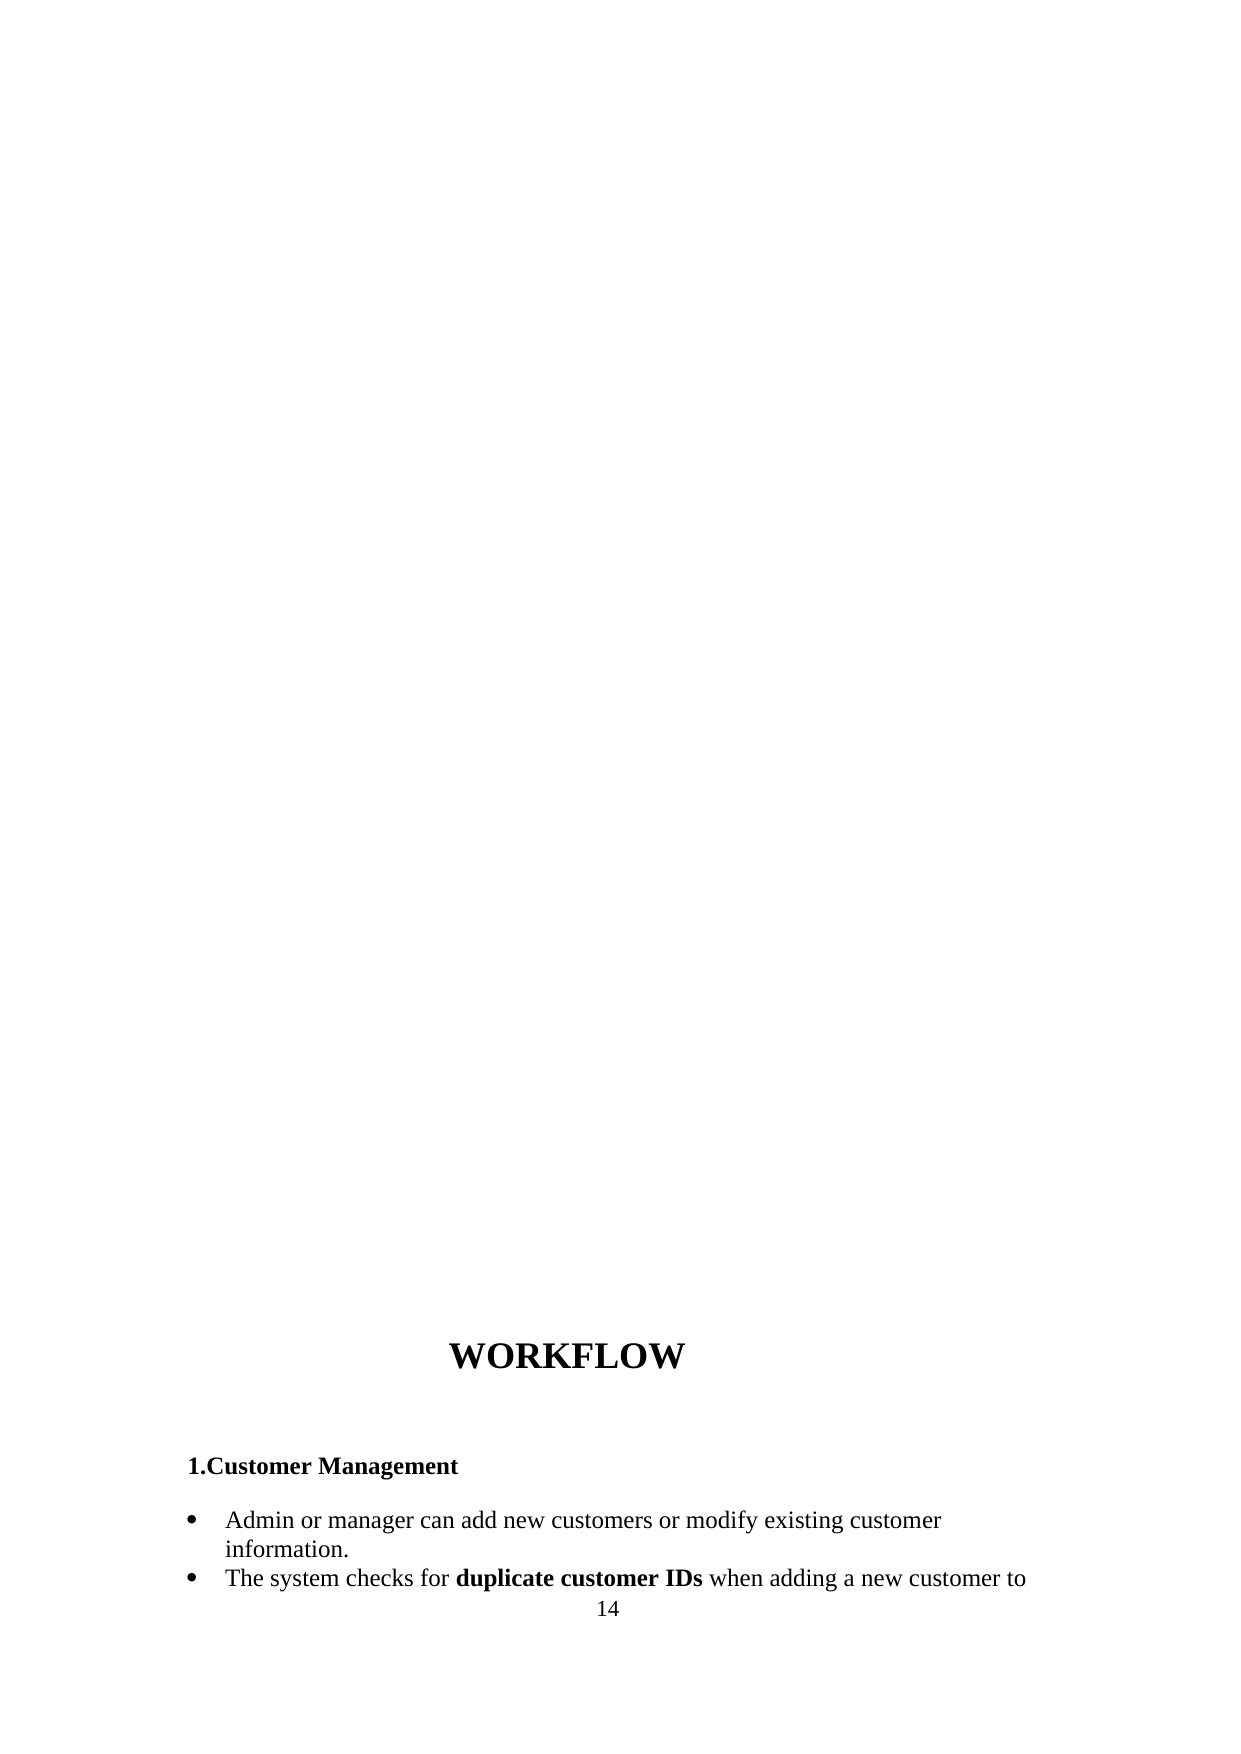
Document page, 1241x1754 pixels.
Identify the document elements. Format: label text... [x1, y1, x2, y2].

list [187, 1563, 1065, 1591]
list 1.Customer Management [187, 1451, 1065, 1480]
subtitle WORKFLOW [150, 1334, 984, 1377]
list Admin or manager can add new customers or modify existing customer information. [187, 1505, 1065, 1563]
